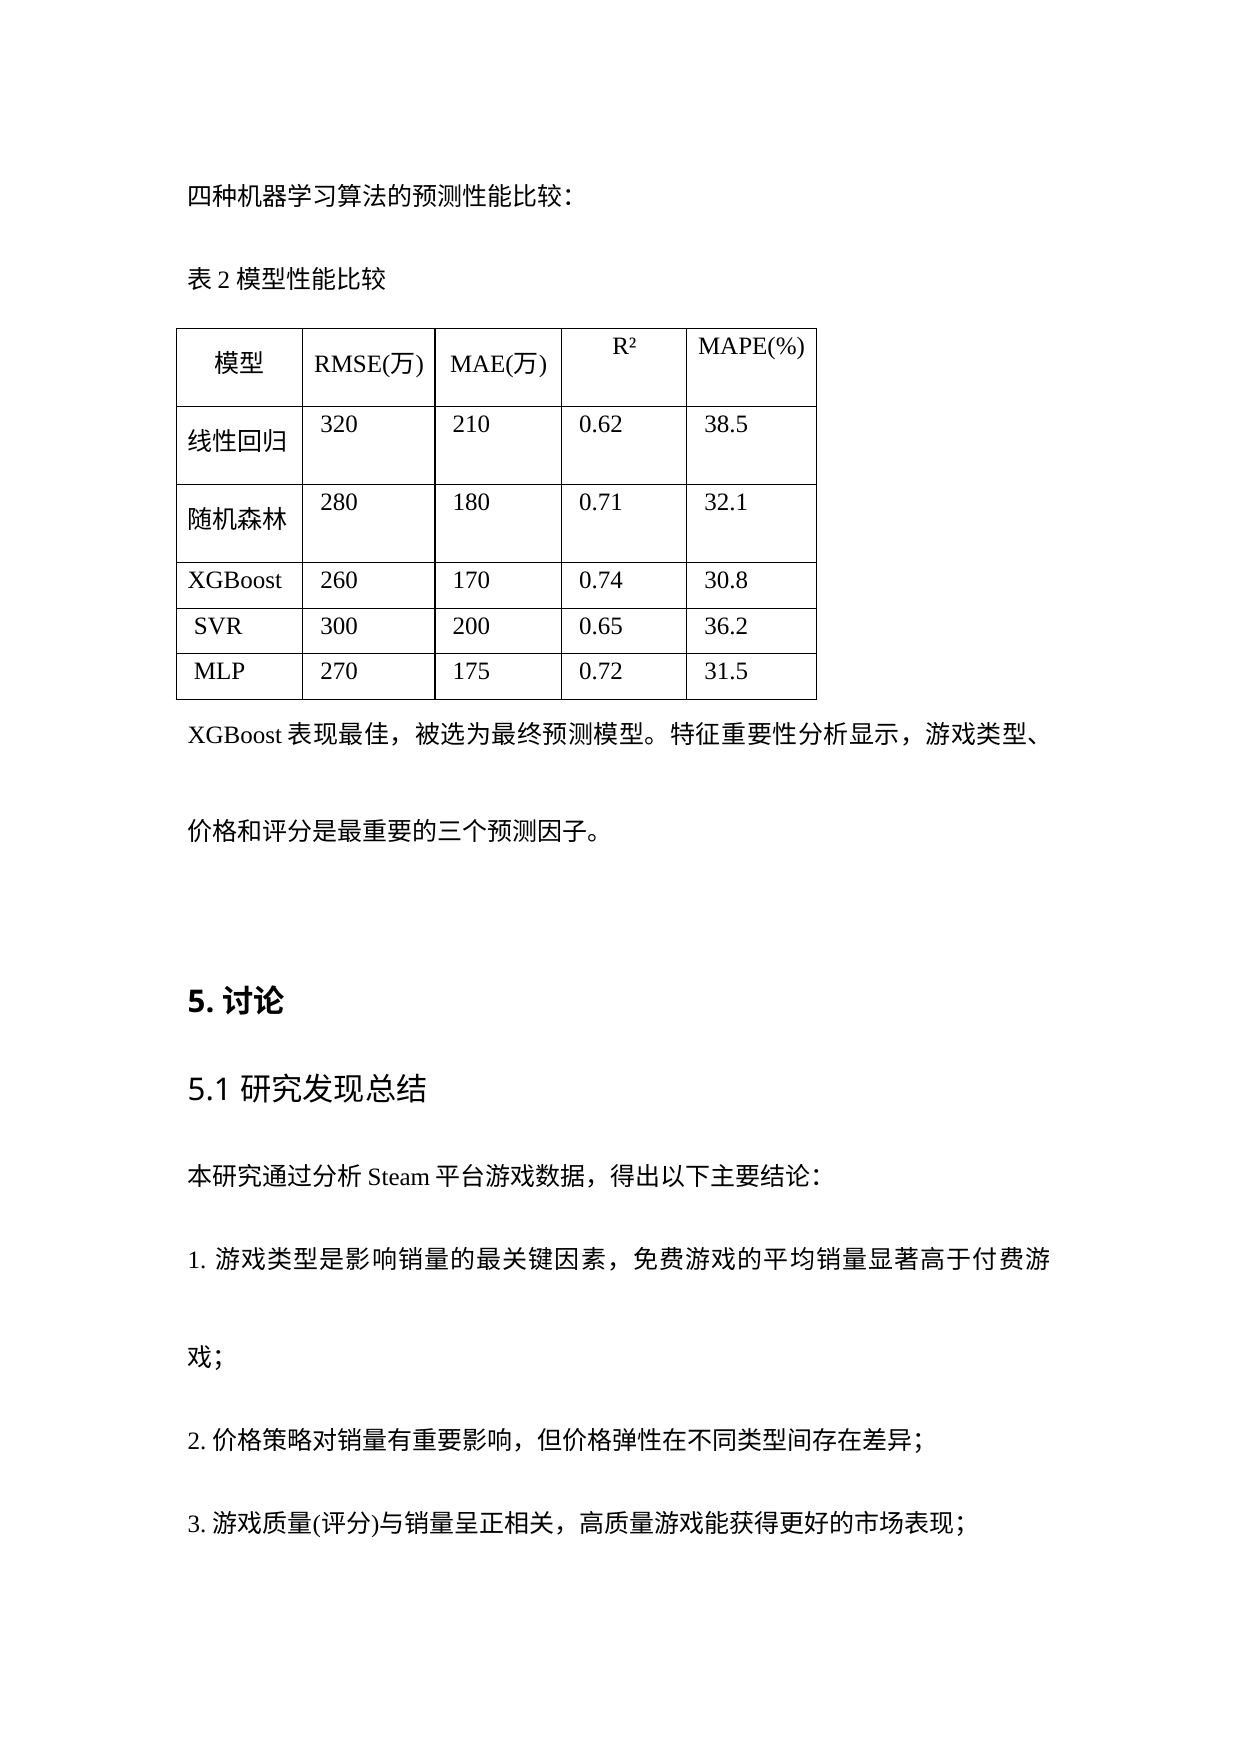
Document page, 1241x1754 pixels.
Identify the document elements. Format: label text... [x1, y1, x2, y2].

table_cell 0.71 [562, 485, 686, 562]
table_cell 38.5 [687, 407, 816, 484]
table_header MAPE(%) [687, 329, 816, 406]
table_cell XGBoost [177, 563, 302, 608]
table_cell 随机森林 [177, 485, 302, 562]
text 四种机器学习算法的预测性能比较： [187, 162, 1053, 227]
table_cell 180 [436, 485, 561, 562]
table_cell 210 [436, 407, 561, 484]
text 5. 讨论 [187, 967, 1053, 1032]
table_cell 200 [436, 609, 561, 653]
table_cell 线性回归 [177, 407, 302, 484]
table_cell 0.65 [562, 609, 686, 653]
table_cell 320 [303, 407, 434, 484]
table_cell MLP [177, 654, 302, 699]
table_cell 30.8 [687, 563, 816, 608]
text 5.1 研究发现总结 [187, 1054, 1053, 1119]
text XGBoost表现最佳，被选为最终预测模型。特征重要性分析显示，游戏类型、价格和评分是最重要的三个预测因子。 [187, 700, 1053, 862]
table_cell 170 [436, 563, 561, 608]
table_cell 0.74 [562, 563, 686, 608]
table_cell SVR [177, 609, 302, 653]
table_cell 280 [303, 485, 434, 562]
table_cell 270 [303, 654, 434, 699]
table_cell 175 [436, 654, 561, 699]
text 1. 游戏类型是影响销量的最关键因素，免费游戏的平均销量显著高于付费游戏； [187, 1225, 1053, 1388]
table_header RMSE(万) [303, 329, 434, 406]
table_header 模型 [177, 329, 302, 406]
text 表2 模型性能比较 [187, 245, 1053, 310]
table_cell 0.72 [562, 654, 686, 699]
table_header MAE(万) [436, 329, 561, 406]
table_cell 300 [303, 609, 434, 653]
table_cell 32.1 [687, 485, 816, 562]
table_cell 0.62 [562, 407, 686, 484]
text 2. 价格策略对销量有重要影响，但价格弹性在不同类型间存在差异； [187, 1406, 1053, 1471]
table_cell 36.2 [687, 609, 816, 653]
text 本研究通过分析Steam平台游戏数据，得出以下主要结论： [187, 1142, 1053, 1207]
table_header R² [562, 329, 686, 406]
text 3. 游戏质量(评分)与销量呈正相关，高质量游戏能获得更好的市场表现； [187, 1489, 1053, 1554]
table_cell 260 [303, 563, 434, 608]
table_cell 31.5 [687, 654, 816, 699]
